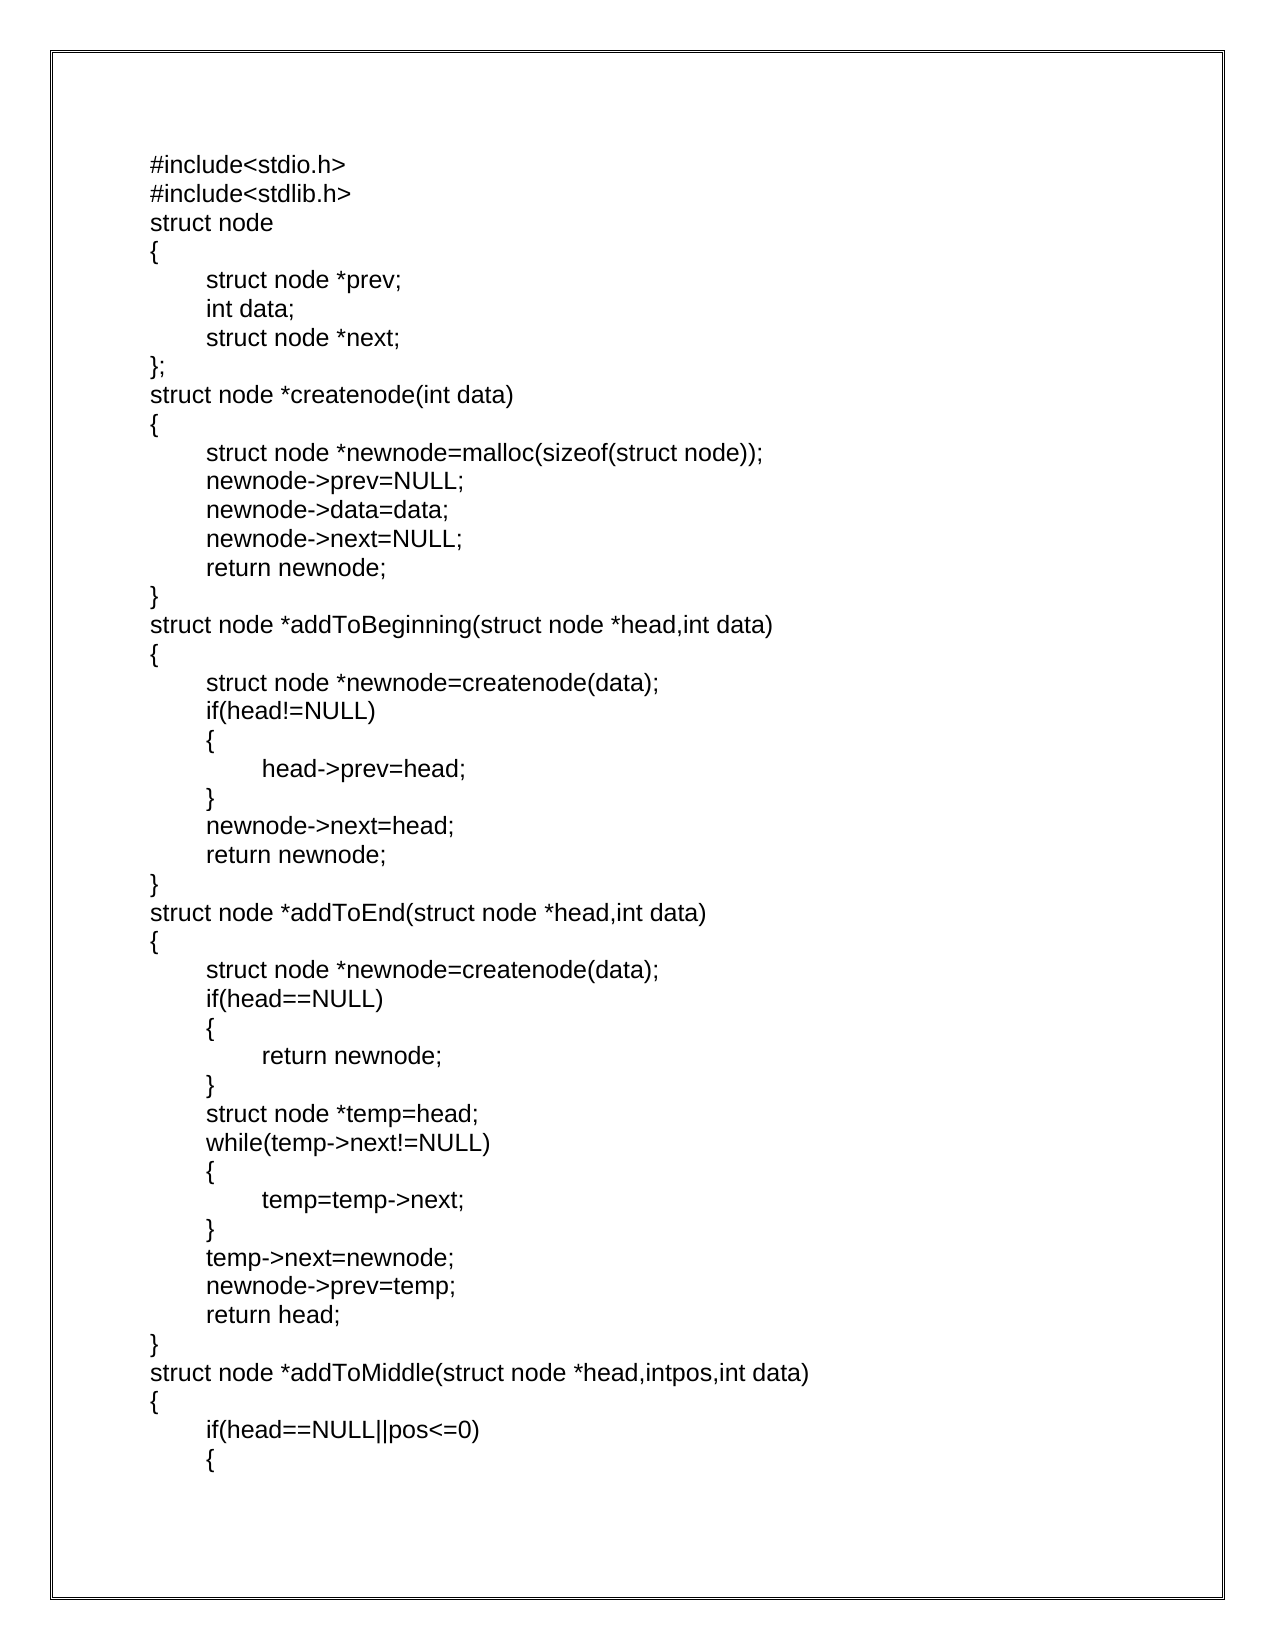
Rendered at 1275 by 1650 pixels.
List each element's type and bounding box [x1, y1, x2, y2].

text [150, 150, 1125, 1472]
